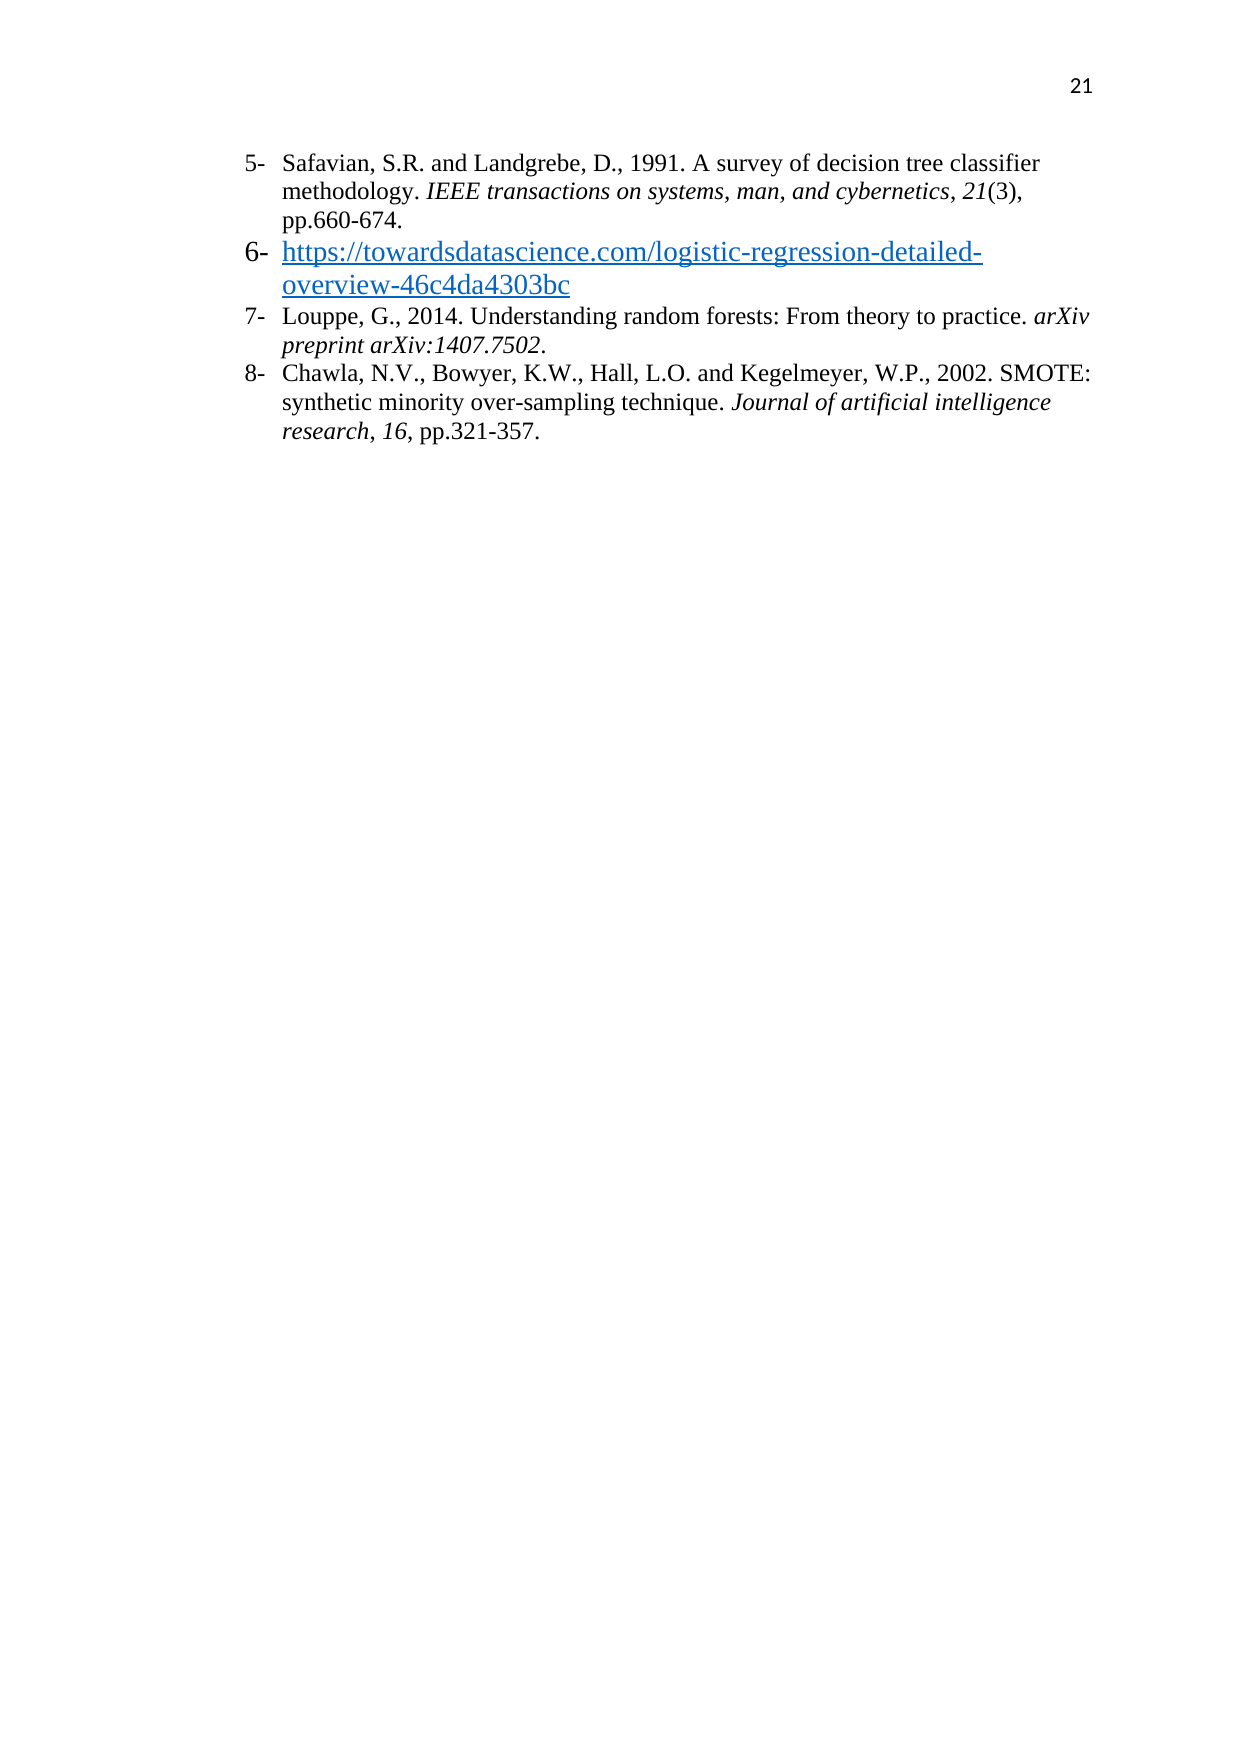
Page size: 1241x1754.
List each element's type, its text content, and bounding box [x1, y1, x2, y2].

list Safavian, S.R. and Landgrebe, D., 1991. A survey of decision tree classifier methodology. IEEE transactions on systems, man, and cybernetics, 21(3), pp.660-674. [244, 148, 1093, 234]
list Louppe, G., 2014. Understanding random forests: From theory to practice. arXiv preprint arXiv:1407.7502. [244, 301, 1093, 358]
list Chawla, N.V., Bowyer, K.W., Hall, L.O. and Kegelmeyer, W.P., 2002. SMOTE: synthetic minority over-sampling technique. Journal of artificial intelligence research, 16, pp.321-357. [244, 358, 1093, 445]
list https://towardsdatascience.com/logistic-regression-detailed-overview-46c4da4303bc [244, 234, 1093, 301]
